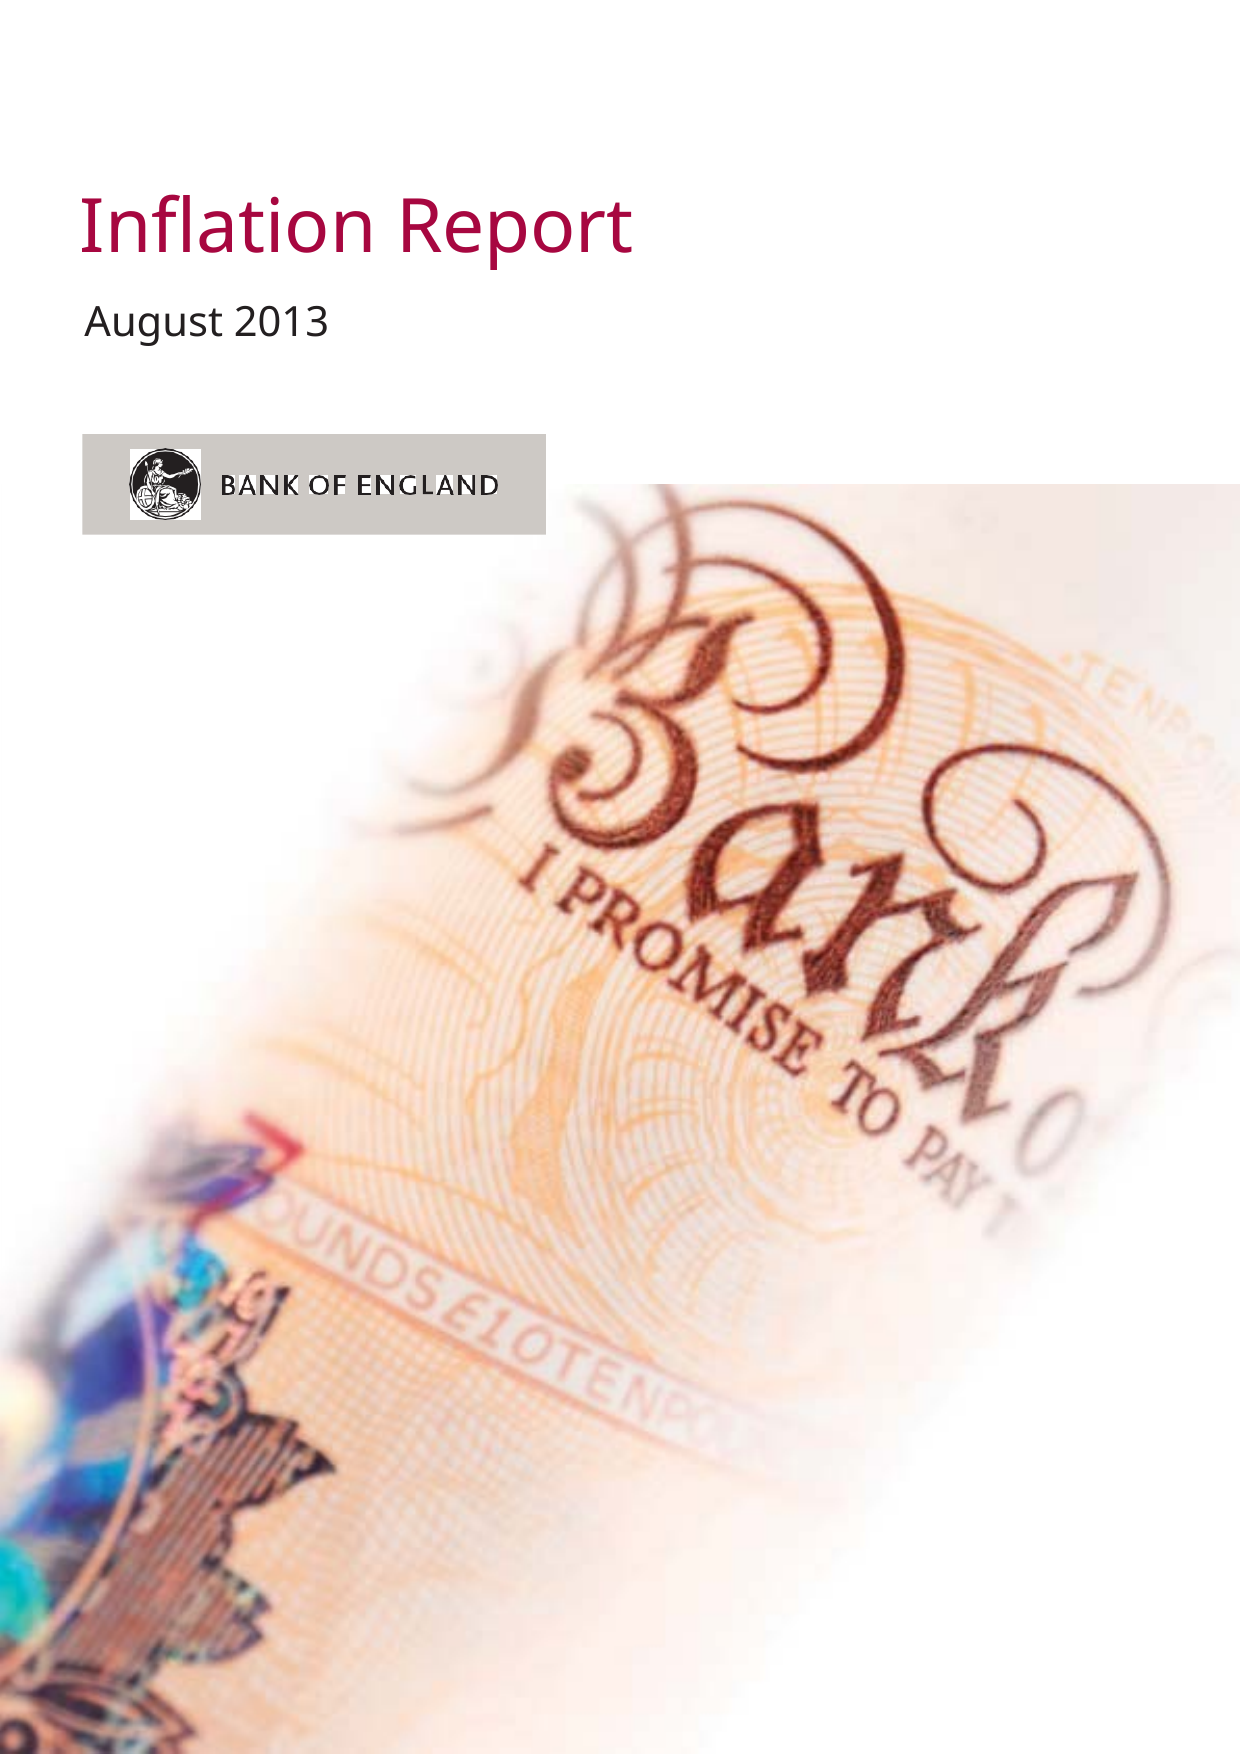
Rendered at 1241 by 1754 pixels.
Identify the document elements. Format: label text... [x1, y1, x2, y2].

picture [222, 475, 235, 495]
picture [436, 475, 454, 495]
picture [284, 475, 299, 495]
picture [260, 475, 278, 495]
picture [376, 475, 394, 495]
title Inflation Report [79, 172, 1065, 274]
subtitle August 2013 [84, 292, 1065, 349]
picture [399, 475, 416, 495]
picture [238, 475, 256, 495]
picture [309, 475, 329, 495]
picture [129, 448, 201, 520]
picture [0, 484, 1240, 1754]
picture [358, 475, 371, 495]
picture [334, 475, 346, 495]
picture [458, 475, 475, 495]
picture [481, 475, 498, 495]
